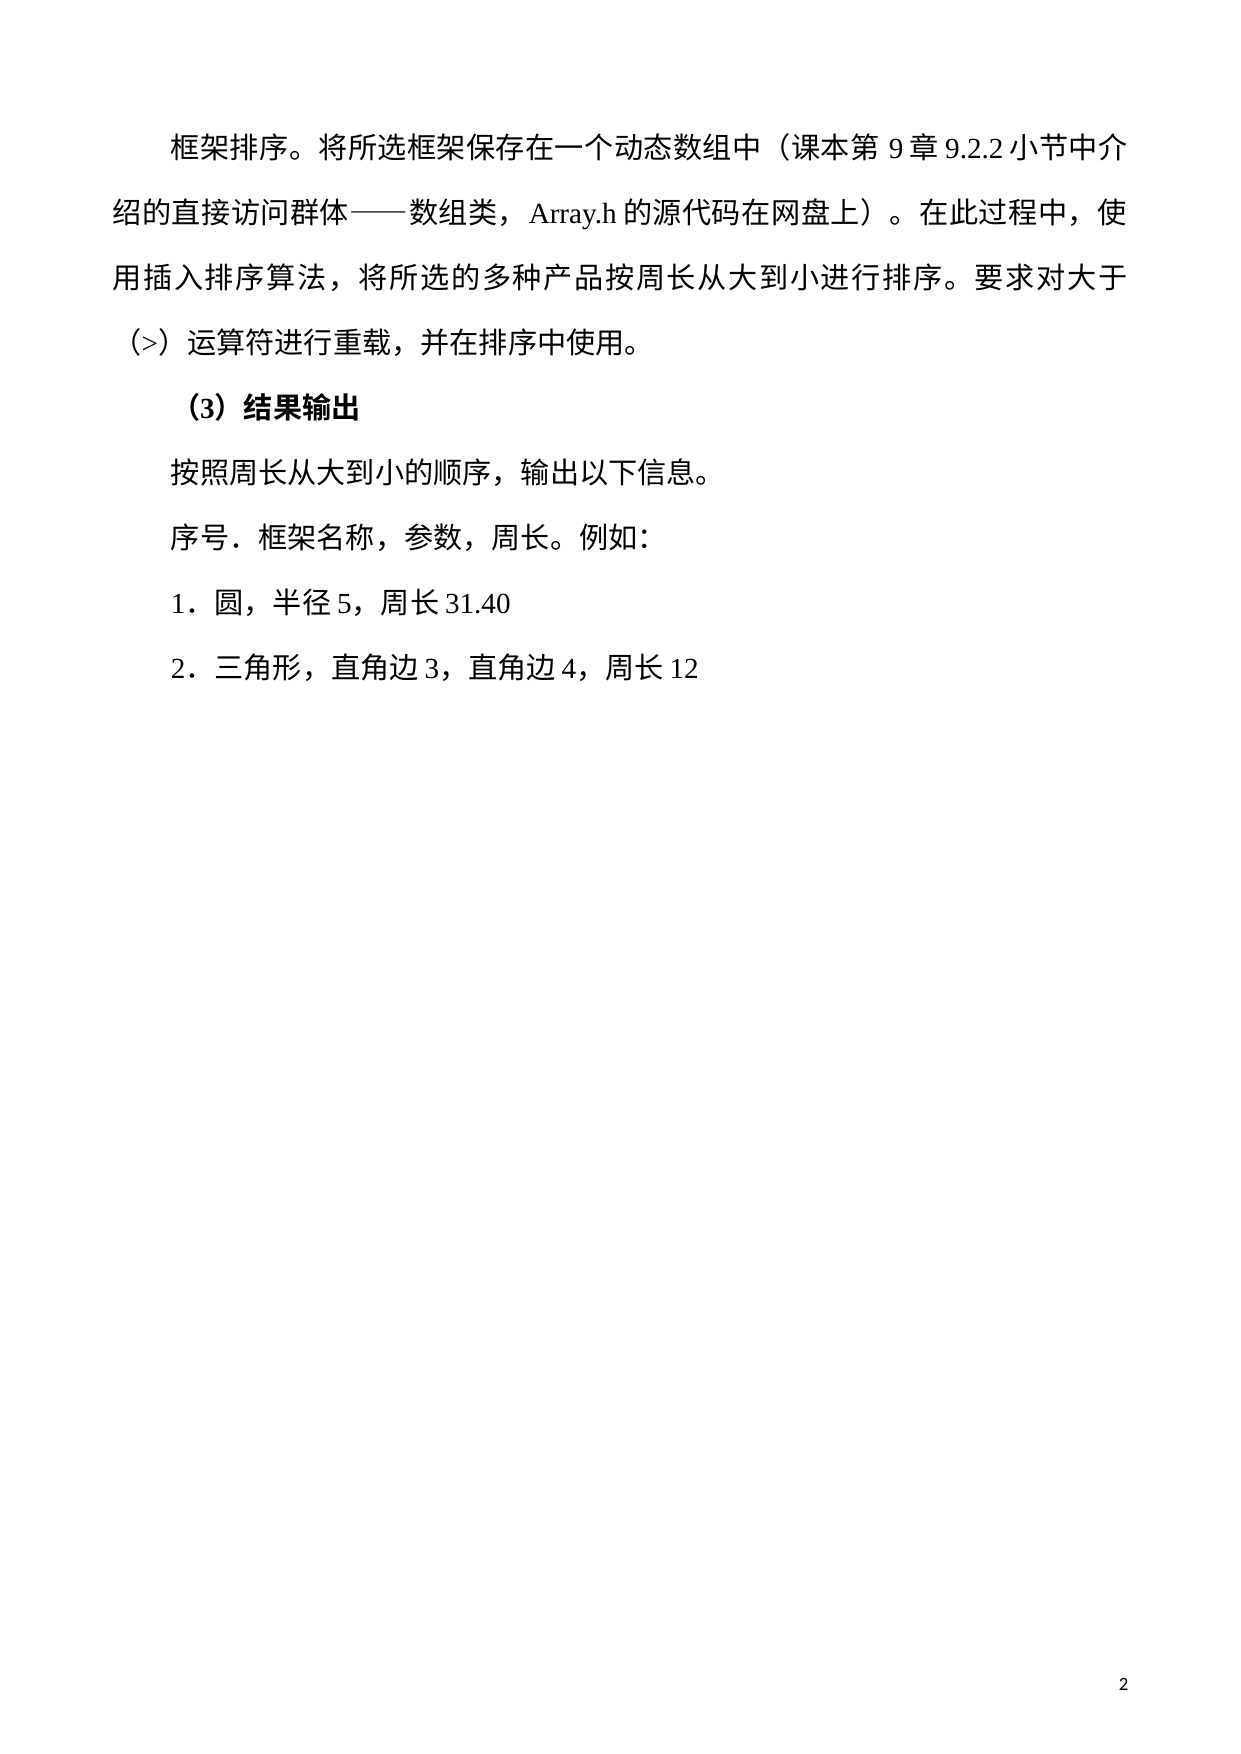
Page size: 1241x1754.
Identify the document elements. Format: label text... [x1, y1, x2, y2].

text 按照周长从大到小的顺序，输出以下信息。 [112, 438, 1128, 503]
text 序号．框架名称，参数，周长。例如： [112, 503, 1128, 568]
text 1．圆，半径5，周长31.40 [112, 568, 1128, 633]
text 2．三角形，直角边3，直角边4，周长12 [112, 633, 1128, 698]
text 框架排序。将所选框架保存在一个动态数组中（课本第9章9.2.2小节中介绍的直接访问群体——数组类，Array.h的源代码在网盘上）。在此过程中，使用插入排序算法，将所选的多种产品按周长从大到小进行排序。要求对大于（>）运算符进行重载，并在排序中使用。 [112, 113, 1128, 373]
text （3）结果输出 [112, 373, 1128, 438]
